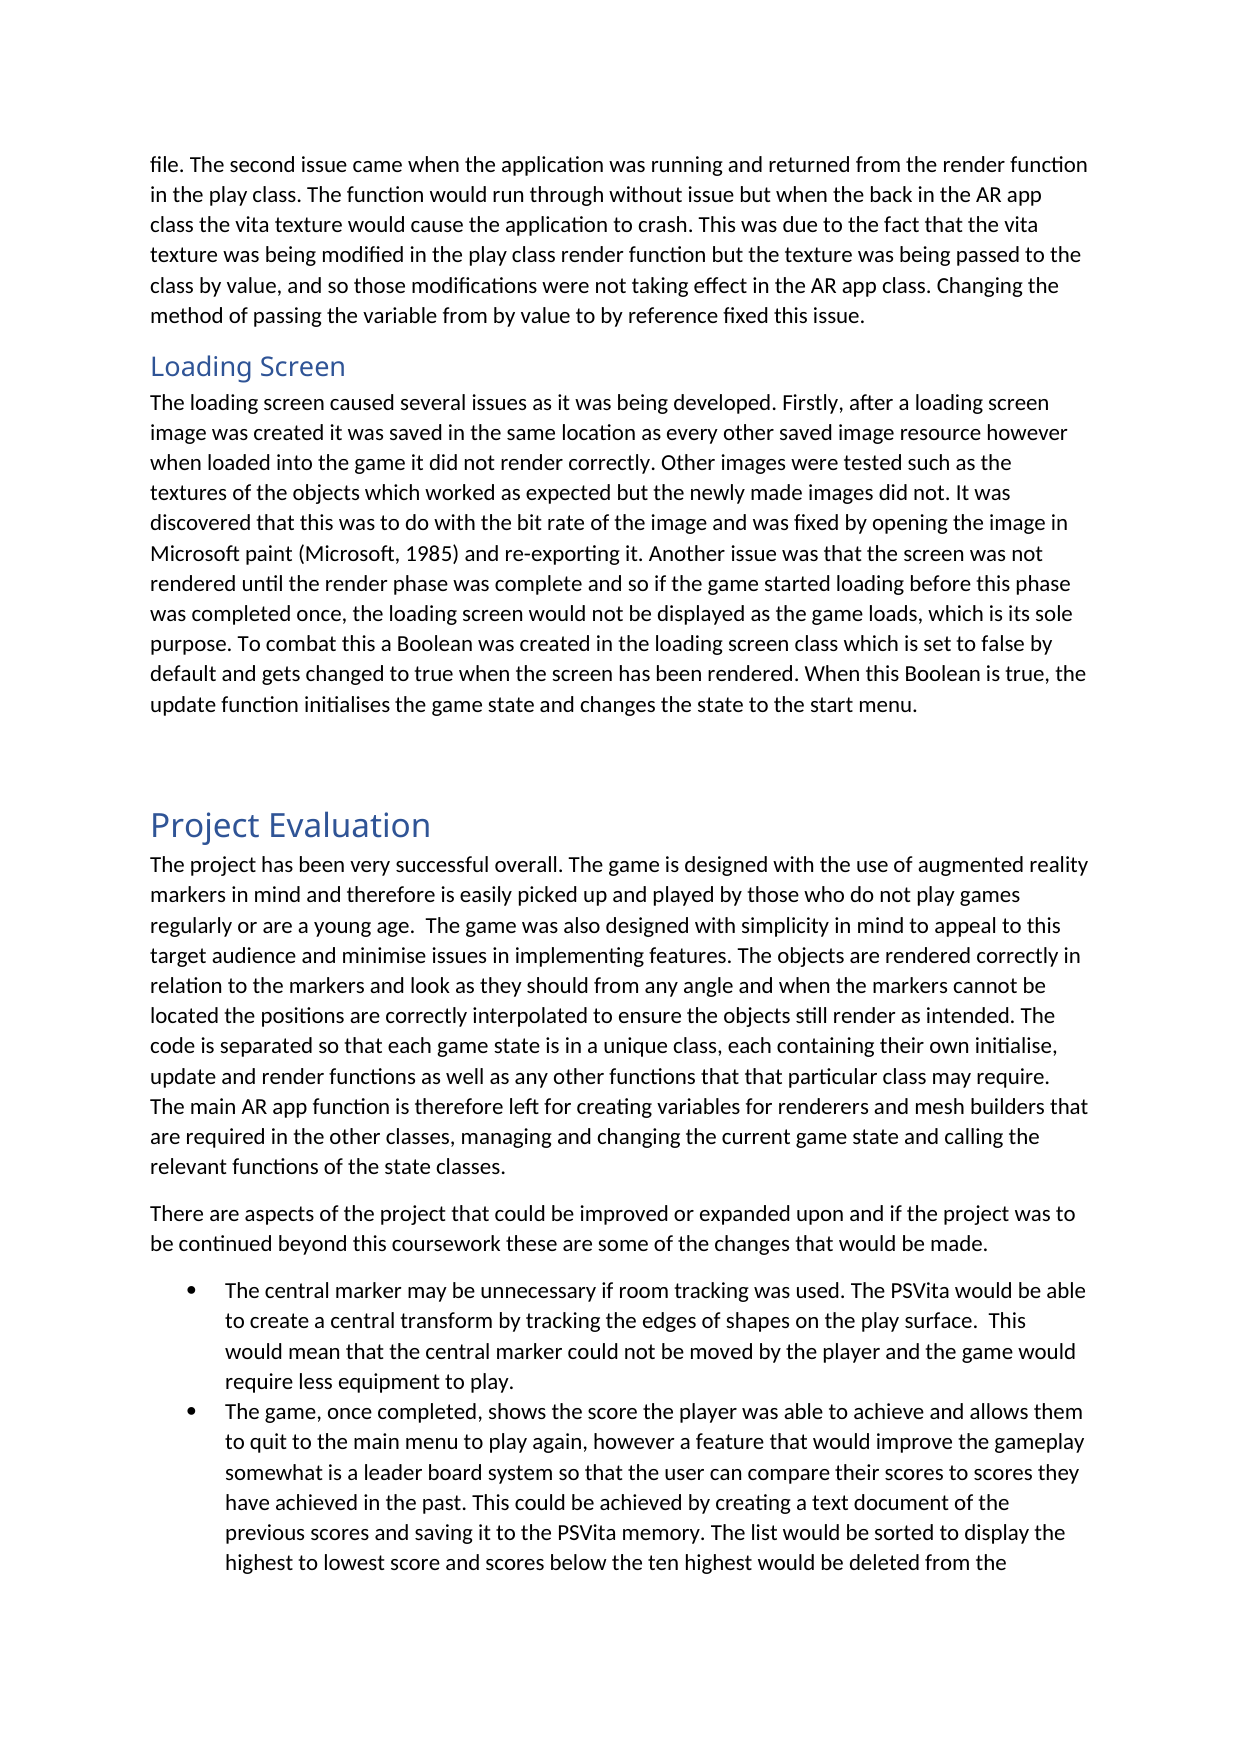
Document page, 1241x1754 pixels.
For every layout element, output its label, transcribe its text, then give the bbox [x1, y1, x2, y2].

text There are aspects of the project that could be improved or expanded upon and if the project was to be continued beyond this coursework these are some of the changes that would be made. [150, 1199, 1090, 1258]
text The project has been very successful overall. The game is designed with the use of augmented reality markers in mind and therefore is easily picked up and played by those who do not play games regularly or are a young age. The game was also designed with simplicity in mind to appeal to this target audience and minimise issues in implementing features. The objects are rendered correctly in relation to the markers and look as they should from any angle and when the markers cannot be located the positions are correctly interpolated to ensure the objects still render as intended. The code is separated so that each game state is in a unique class, each containing their own initialise, update and render functions as well as any other functions that that particular class may require. The main AR app function is therefore left for creating variables for renderers and mesh builders that are required in the other classes, managing and changing the current game state and calling the relevant functions of the state classes. [150, 850, 1090, 1181]
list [187, 1397, 1090, 1576]
list The central marker may be unnecessary if room tracking was used. The PSVita would be able to create a central transform by tracking the edges of shapes on the play surface. This would mean that the central marker could not be moved by the player and the game would require less equipment to play. [187, 1276, 1090, 1395]
subtitle Loading Screen [150, 348, 1090, 385]
subtitle Project Evaluation [150, 801, 1090, 847]
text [150, 150, 1090, 329]
text The loading screen caused several issues as it was being developed. Firstly, after a loading screen image was created it was saved in the same location as every other saved image resource however when loaded into the game it did not render correctly. Other images were tested such as the textures of the objects which worked as expected but the newly made images did not. It was discovered that this was to do with the bit rate of the image and was fixed by opening the image in Microsoft paint (Microsoft, 1985) and re-exporting it. Another issue was that the screen was not rendered until the render phase was complete and so if the game started loading before this phase was completed once, the loading screen would not be displayed as the game loads, which is its sole purpose. To combat this a Boolean was created in the loading screen class which is set to false by default and gets changed to true when the screen has been rendered. When this Boolean is true, the update function initialises the game state and changes the state to the start menu. [150, 388, 1090, 718]
